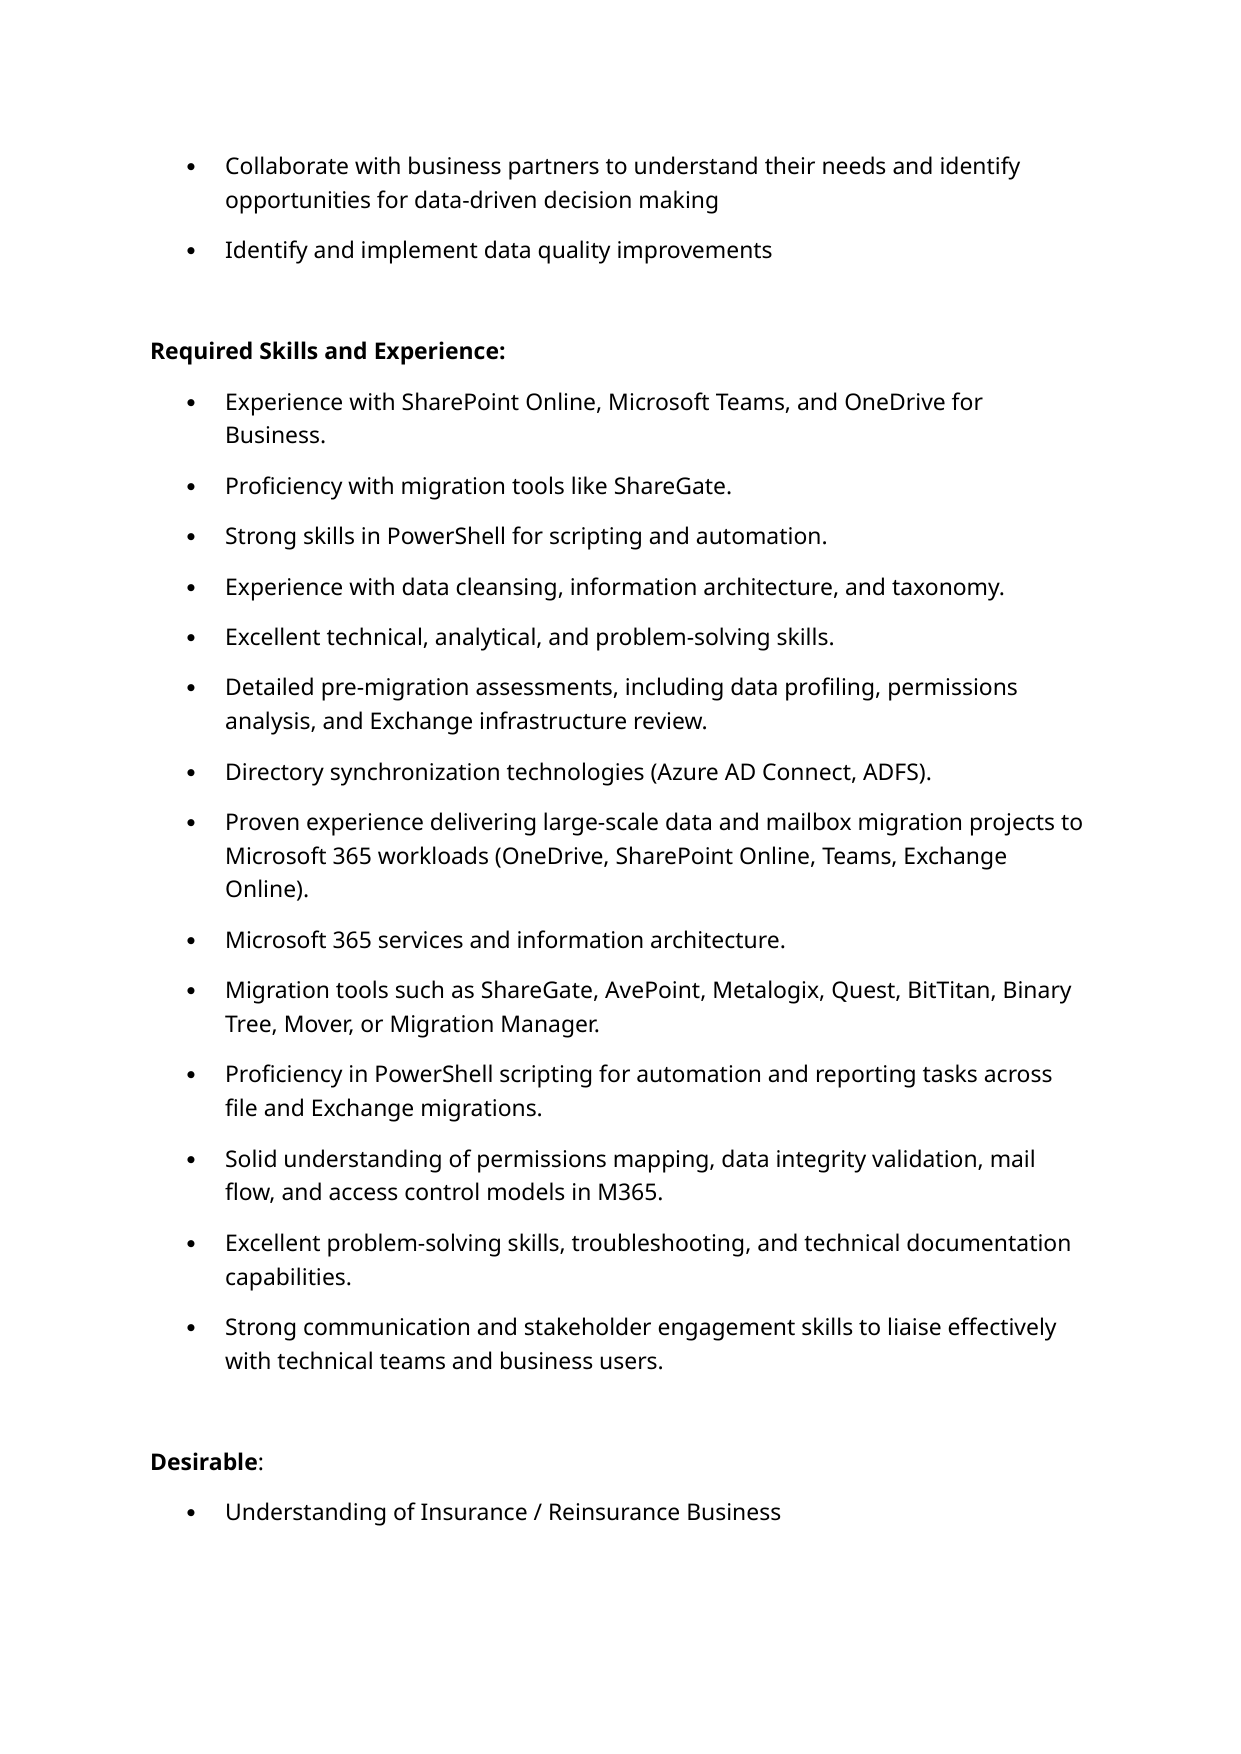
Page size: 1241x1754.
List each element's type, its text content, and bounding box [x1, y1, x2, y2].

list Strong skills in PowerShell for scripting and automation. [187, 520, 1090, 551]
list Understanding of Insurance / Reinsurance Business [187, 1496, 1090, 1527]
list Experience with SharePoint Online, Microsoft Teams, and OneDrive for Business. [187, 385, 1090, 450]
list Solid understanding of permissions mapping, data integrity validation, mail flow, and access control models in M365. [187, 1142, 1090, 1207]
text Required Skills and Experience: [150, 335, 1090, 366]
list Excellent problem-solving skills, troubleshooting, and technical documentation capabilities. [187, 1227, 1090, 1292]
list Migration tools such as ShareGate, AvePoint, Metalogix, Quest, BitTitan, Binary Tree, Mover, or Migration Manager. [187, 974, 1090, 1039]
list Directory synchronization technologies (Azure AD Connect, ADFS). [187, 755, 1090, 787]
text Desirable: [150, 1445, 1090, 1477]
list Proficiency in PowerShell scripting for automation and reporting tasks across file and Exchange migrations. [187, 1058, 1090, 1123]
list Experience with data cleansing, information architecture, and taxonomy. [187, 570, 1090, 602]
list Strong communication and stakeholder engagement skills to liaise effectively with technical teams and business users. [187, 1311, 1090, 1376]
list Microsoft 365 services and information architecture. [187, 924, 1090, 955]
list Collaborate with business partners to understand their needs and identify opportunities for data-driven decision making [187, 150, 1090, 215]
list Proficiency with migration tools like ShareGate. [187, 469, 1090, 501]
list Detailed pre-migration assessments, including data profiling, permissions analysis, and Exchange infrastructure review. [187, 671, 1090, 736]
list Proven experience delivering large-scale data and mailbox migration projects to Microsoft 365 workloads (OneDrive, SharePoint Online, Teams, Exchange Online). [187, 806, 1090, 904]
list Excellent technical, analytical, and problem-solving skills. [187, 621, 1090, 652]
list Identify and implement data quality improvements [187, 234, 1090, 265]
